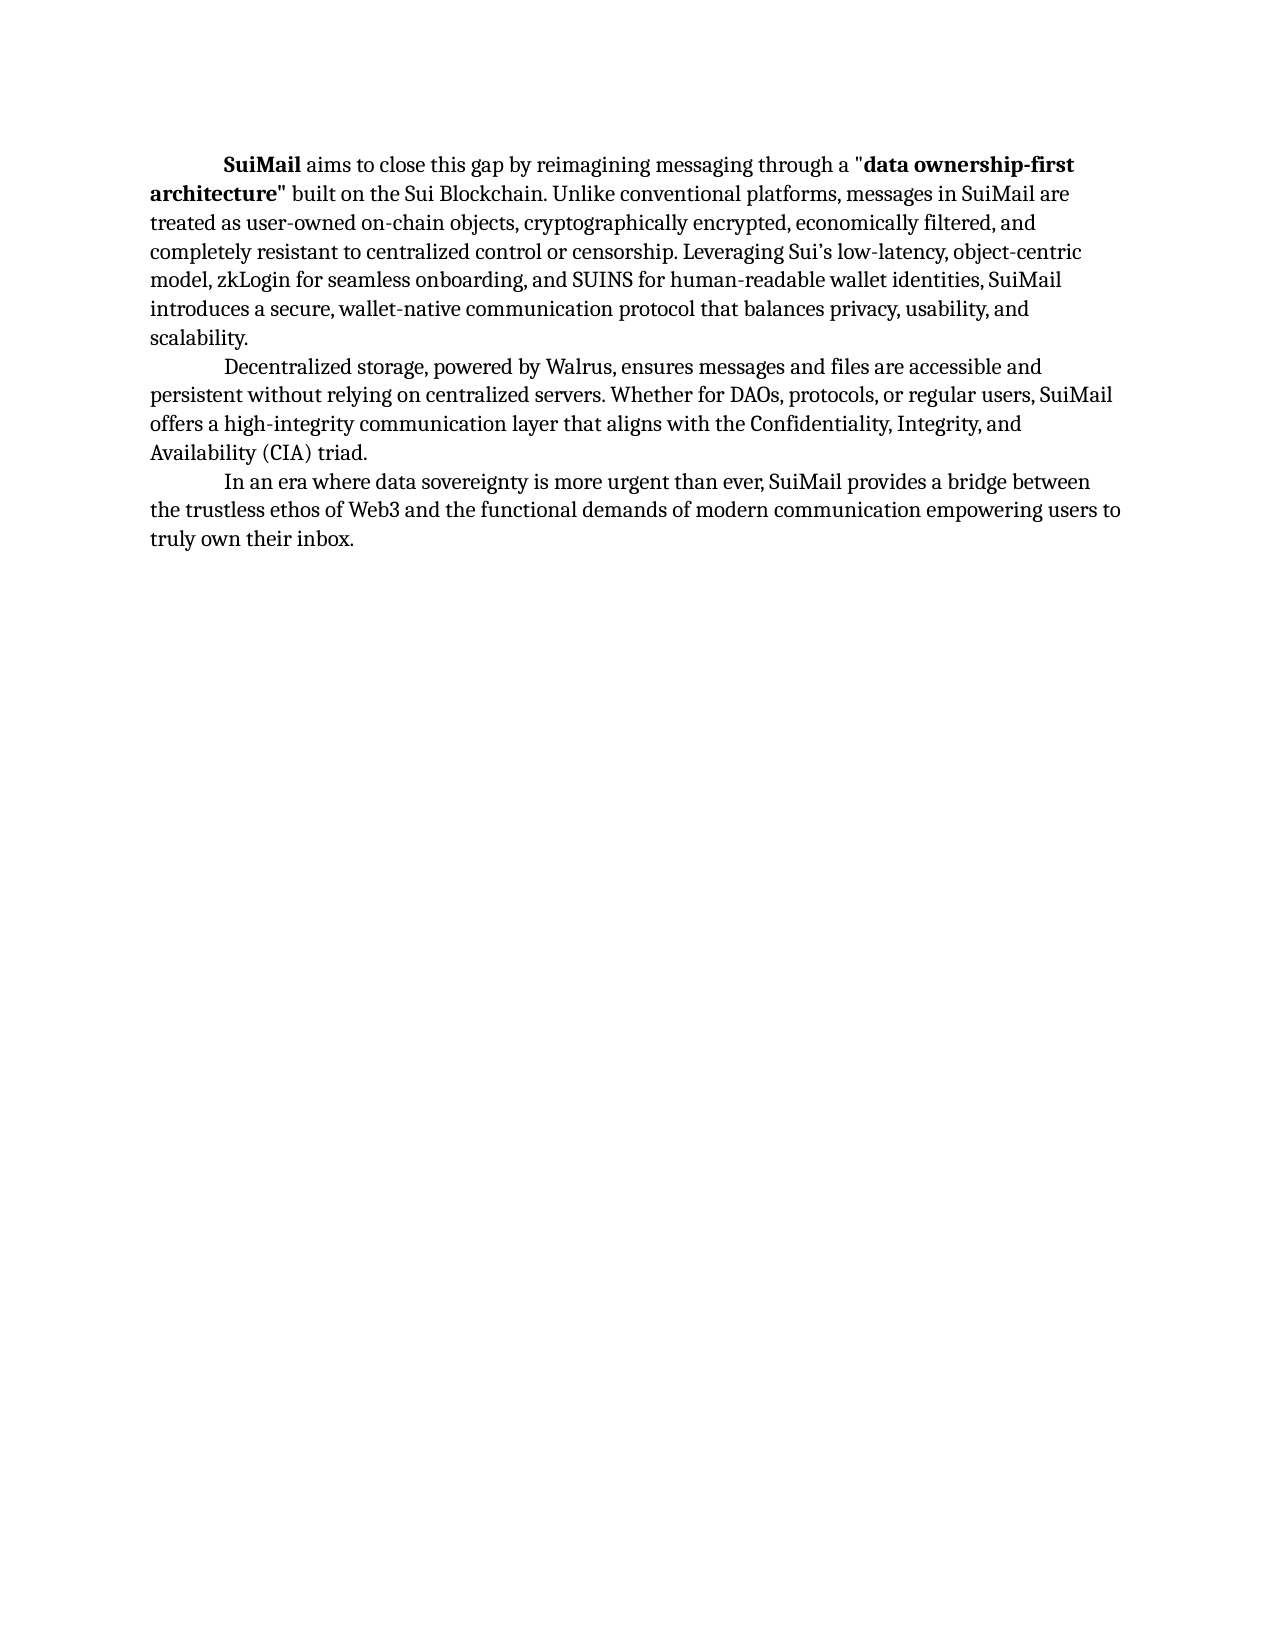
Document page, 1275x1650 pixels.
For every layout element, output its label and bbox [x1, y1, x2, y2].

text [150, 150, 1125, 552]
